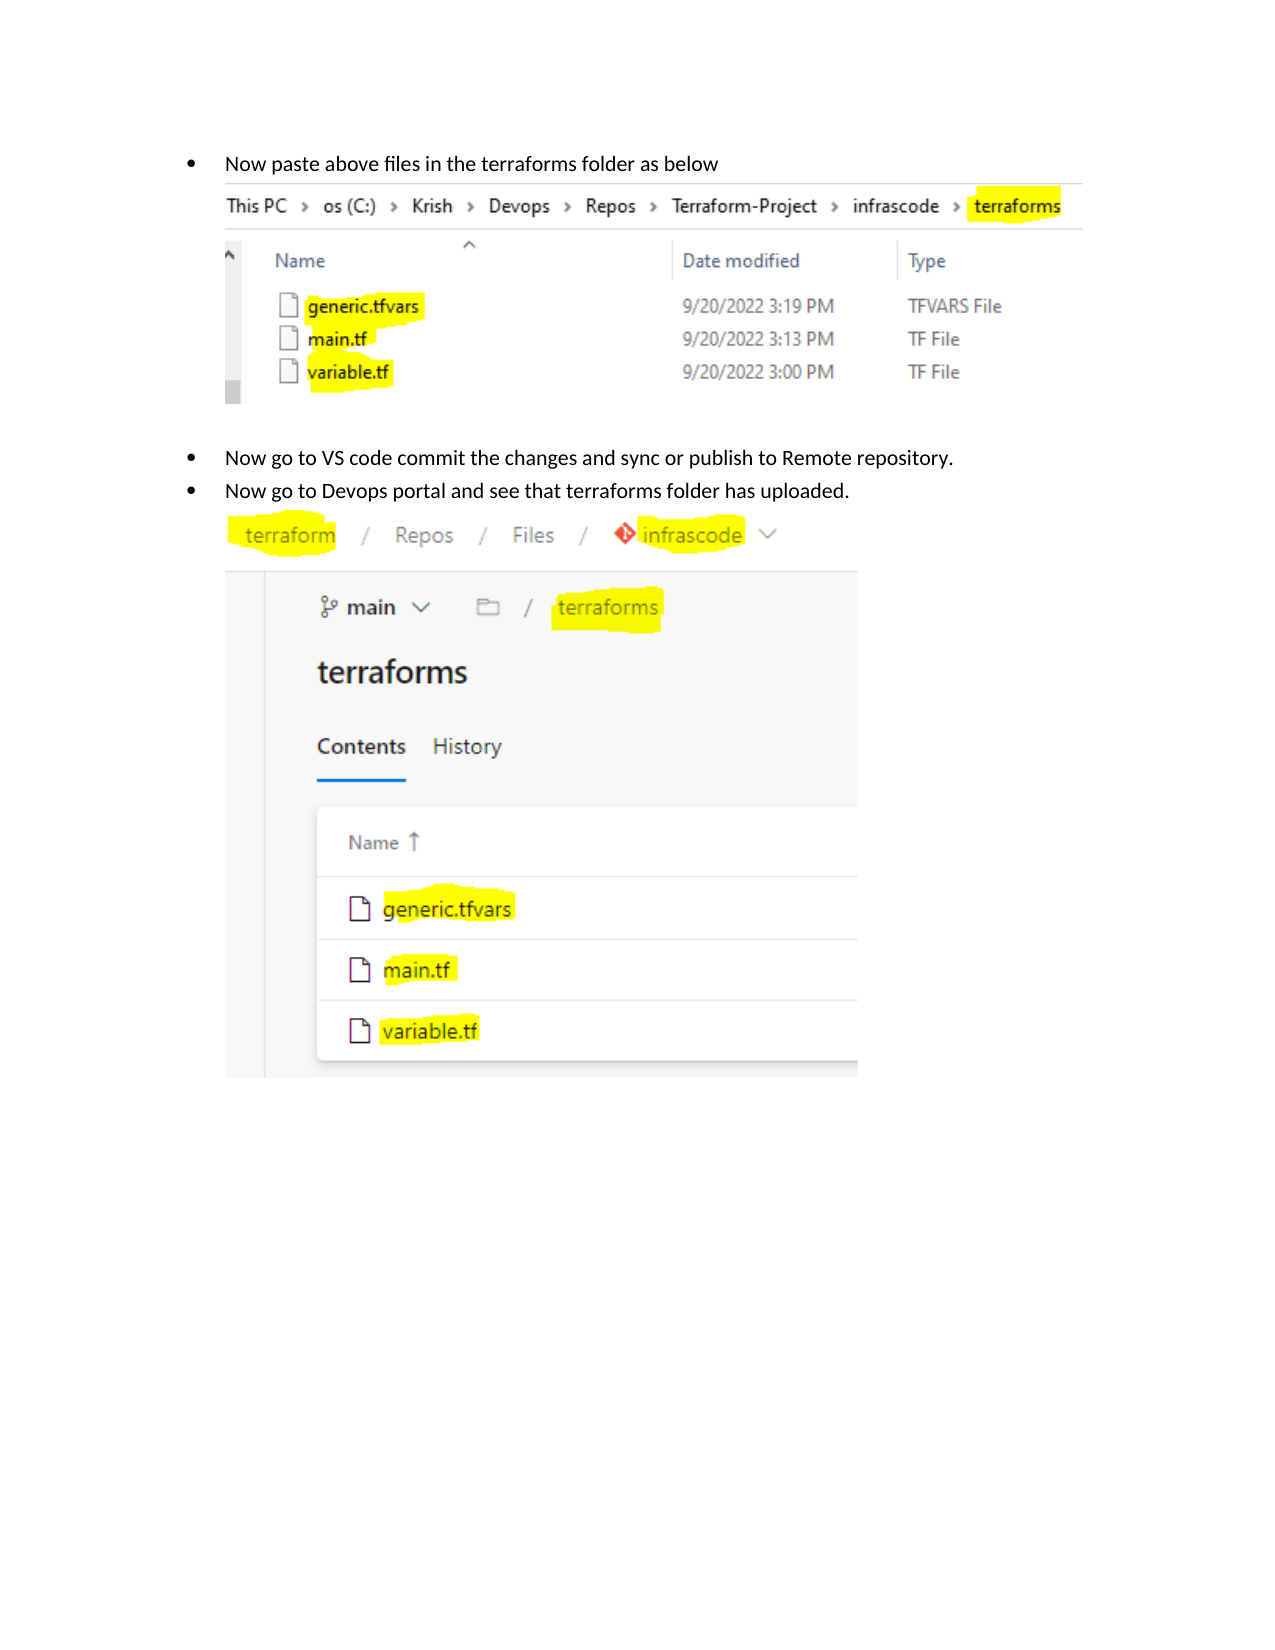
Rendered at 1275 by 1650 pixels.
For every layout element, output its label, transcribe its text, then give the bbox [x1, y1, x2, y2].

list Now paste above files in the terraforms folder as below [187, 150, 1125, 177]
list Now go to Devops portal and see that terraforms folder has uploaded. [187, 477, 1125, 504]
list Now go to VS code commit the changes and sync or publish to Remote repository. [187, 444, 1125, 470]
picture [225, 510, 858, 1078]
picture [225, 183, 1083, 404]
